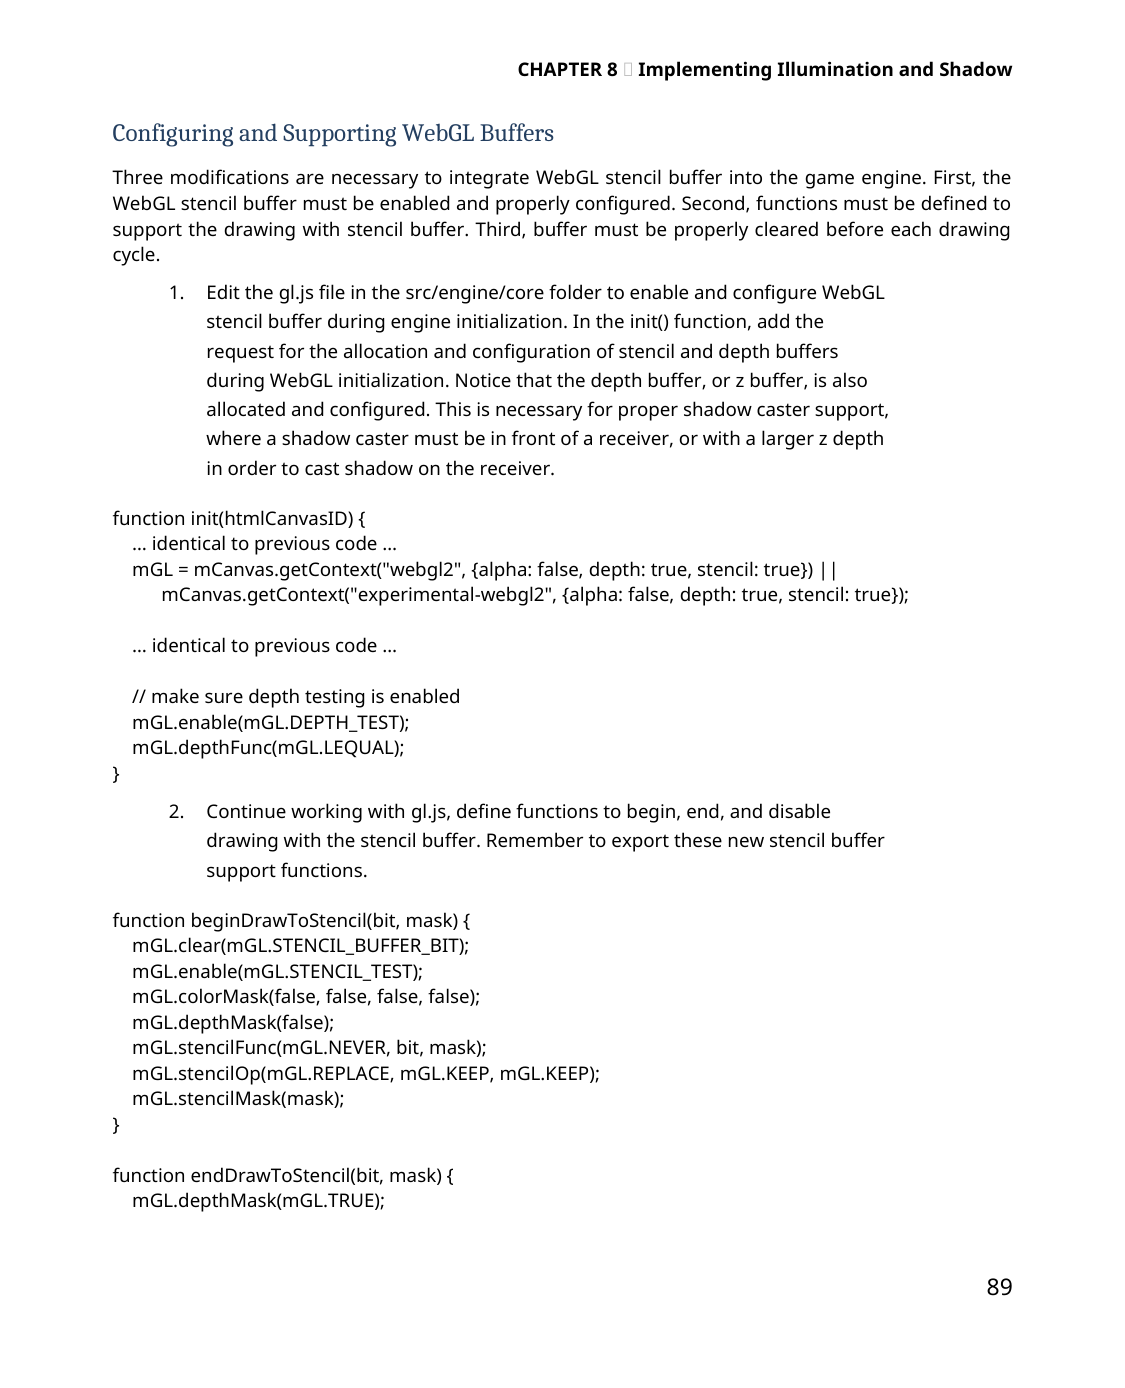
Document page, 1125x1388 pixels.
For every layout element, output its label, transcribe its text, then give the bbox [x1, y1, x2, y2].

text mGL.stencilMask(mask); [112, 1086, 1012, 1111]
text mGL.stencilOp(mGL.REPLACE, mGL.KEEP, mGL.KEEP); [112, 1060, 1012, 1086]
text function beginDrawToStencil(bit, mask) { [112, 907, 1012, 932]
subtitle Configuring and Supporting WebGL Buffers [112, 119, 1012, 148]
text mGL.clear(mGL.STENCIL_BUFFER_BIT); [112, 932, 1012, 958]
text mGL.depthMask(false); [112, 1009, 1012, 1034]
text … identical to previous code … [112, 633, 1012, 658]
text Three modifications are necessary to integrate WebGL stencil buffer into the game engine. First, the WebGL stencil buffer must be enabled and properly configured. Second, functions must be defined to support the drawing with stencil buffer. Third, buffer must be properly cleared before each drawing cycle. [112, 165, 1012, 267]
text mCanvas.getContext("experimental-webgl2", {alpha: false, depth: true, stencil: true}); [112, 582, 1012, 607]
text function init(htmlCanvasID) { [112, 505, 1012, 531]
text mGL.stencilFunc(mGL.NEVER, bit, mask); [112, 1034, 1012, 1060]
text mGL.enable(mGL.STENCIL_TEST); [112, 958, 1012, 983]
list Edit the gl.js file in the src/engine/core folder to enable and configure WebGL stencil buffer during engine initialization. In the init() function, add the request for the allocation and configuration of stencil and depth buffers during WebGL initialization. Notice that the depth buffer, or z buffer, is also allocated and configured. This is necessary for proper shadow caster support, where a shadow caster must be in front of a receiver, or with a larger z depth in order to cast shadow on the receiver. [169, 279, 892, 481]
text // make sure depth testing is enabled [112, 684, 1012, 709]
text mGL.colorMask(false, false, false, false); [112, 983, 1012, 1009]
text … identical to previous code … [112, 531, 1012, 556]
text } [112, 760, 1012, 786]
text mGL.depthMask(mGL.TRUE); [112, 1188, 1012, 1213]
list Continue working with gl.js, define functions to begin, end, and disable drawing with the stencil buffer. Remember to export these new stencil buffer support functions. [169, 798, 892, 882]
text } [112, 1111, 1012, 1137]
text mGL = mCanvas.getContext("webgl2", {alpha: false, depth: true, stencil: true}) || [112, 556, 1012, 582]
text function endDrawToStencil(bit, mask) { [112, 1162, 1012, 1188]
text mGL.enable(mGL.DEPTH_TEST); [112, 709, 1012, 735]
text mGL.depthFunc(mGL.LEQUAL); [112, 735, 1012, 760]
